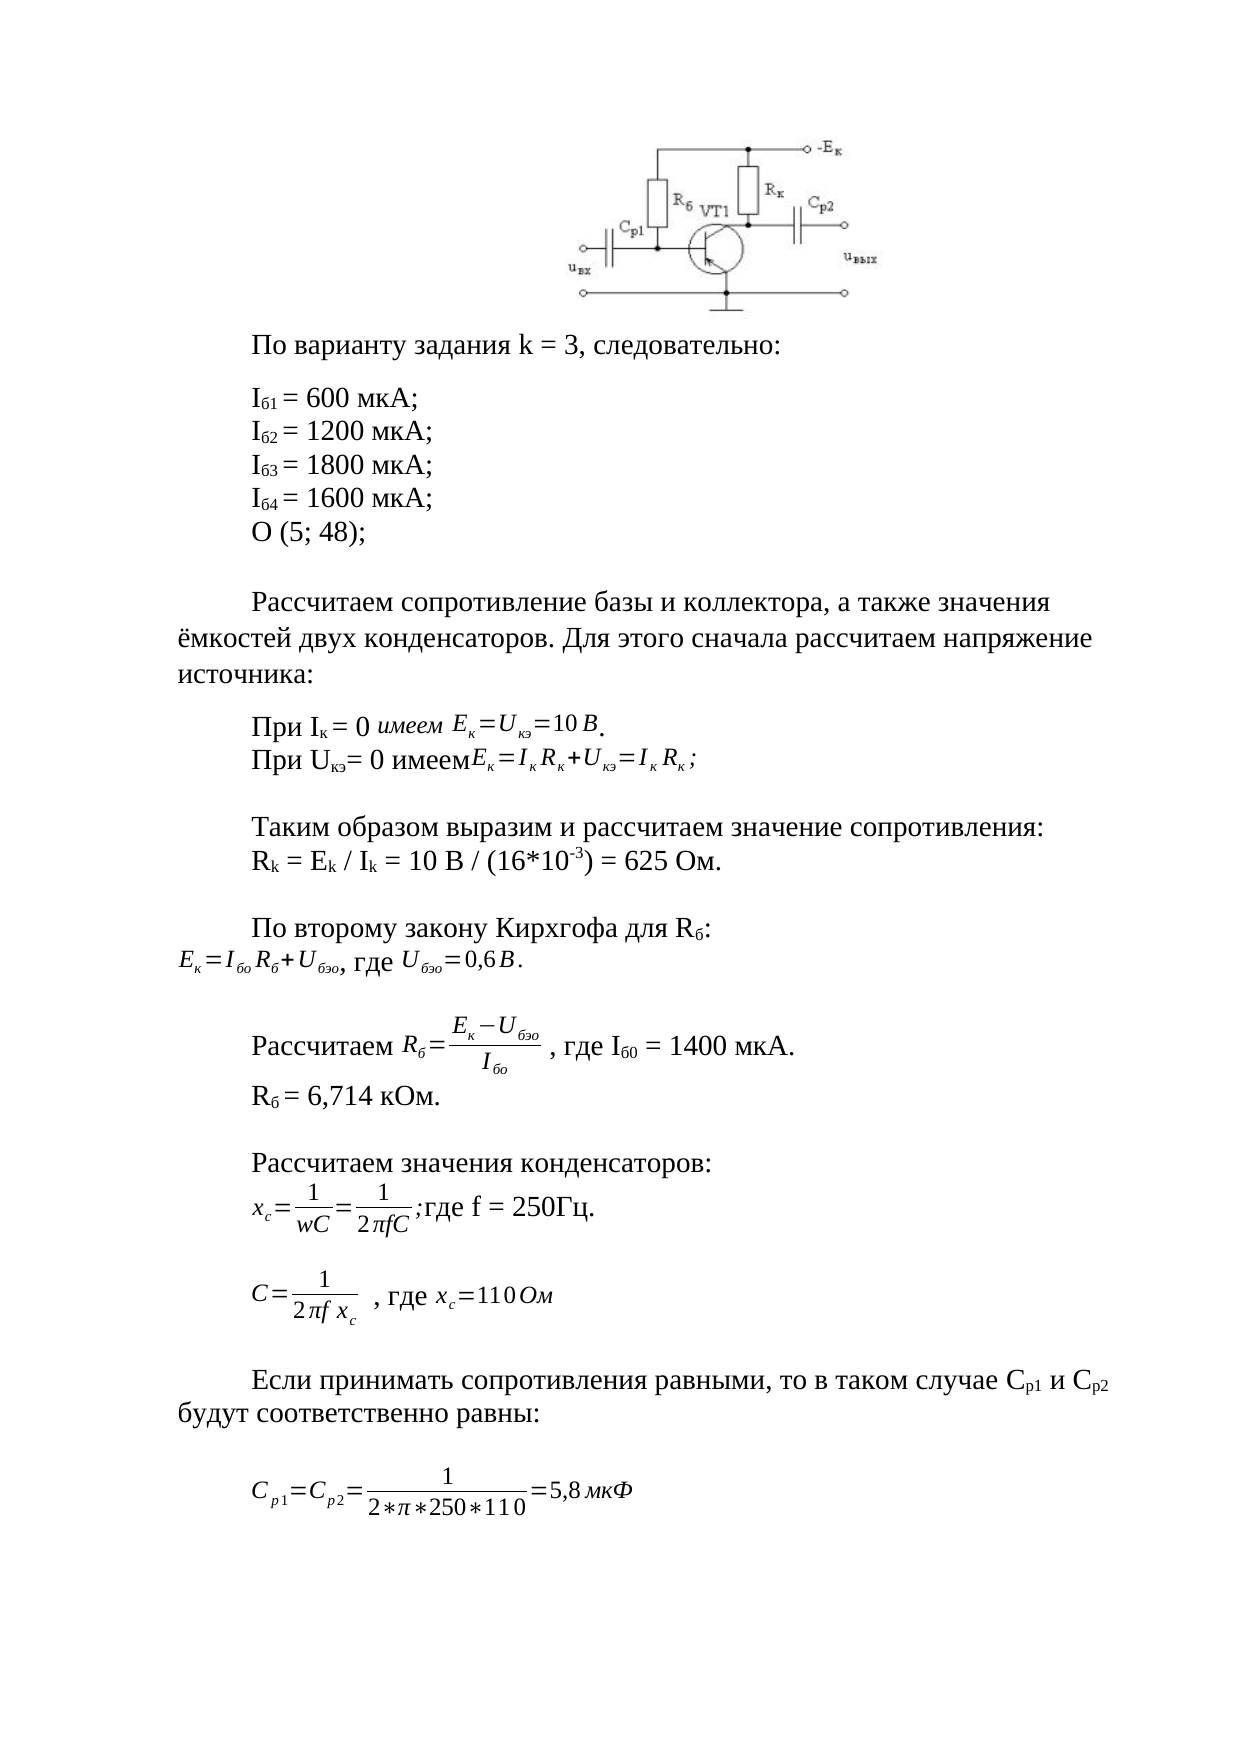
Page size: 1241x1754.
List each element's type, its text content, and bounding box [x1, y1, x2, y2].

text Рассчитаем значения конденсаторов: [177, 1145, 1152, 1179]
text , где [177, 1266, 1152, 1328]
text Iб4 = 1600 мкА; [177, 481, 1152, 514]
list Рассчитаем сопротивление базы и коллектора, а также значения ёмкостей двух конденсаторов. Для этого сначала рассчитаем напряжение источника: [177, 584, 1152, 689]
text Если принимать сопротивления равными, то в таком случае Cp1 и Cp2 будут соответственно равны: [177, 1362, 1152, 1429]
text Таким образом выразим и рассчитаем значение сопротивления: [177, 809, 1152, 843]
text Iб2 = 1200 мкА; [177, 413, 1152, 447]
text При Iк = 0 . [177, 709, 1152, 742]
text где f = 250Гц. [177, 1179, 1152, 1238]
picture [522, 118, 926, 325]
text , где [177, 944, 1152, 978]
text Rб = 6,714 кОм. [177, 1078, 1152, 1112]
text Rk = Ek / Ik = 10 В / (16*10-3) = 625 Ом. [177, 843, 1152, 877]
list По варианту задания k = 3, следовательно: [177, 327, 1152, 361]
text Iб1 = 600 мкА; [177, 380, 1152, 413]
text При Uкэ= 0 имеем [177, 742, 1152, 776]
text Iб3 = 1800 мкА; [177, 447, 1152, 481]
text O (5; 48); [177, 514, 1152, 548]
text Рассчитаем , где Iб0 = 1400 мкА. [177, 1012, 1152, 1078]
text По второму закону Кирхгофа для Rб: [177, 910, 1152, 944]
